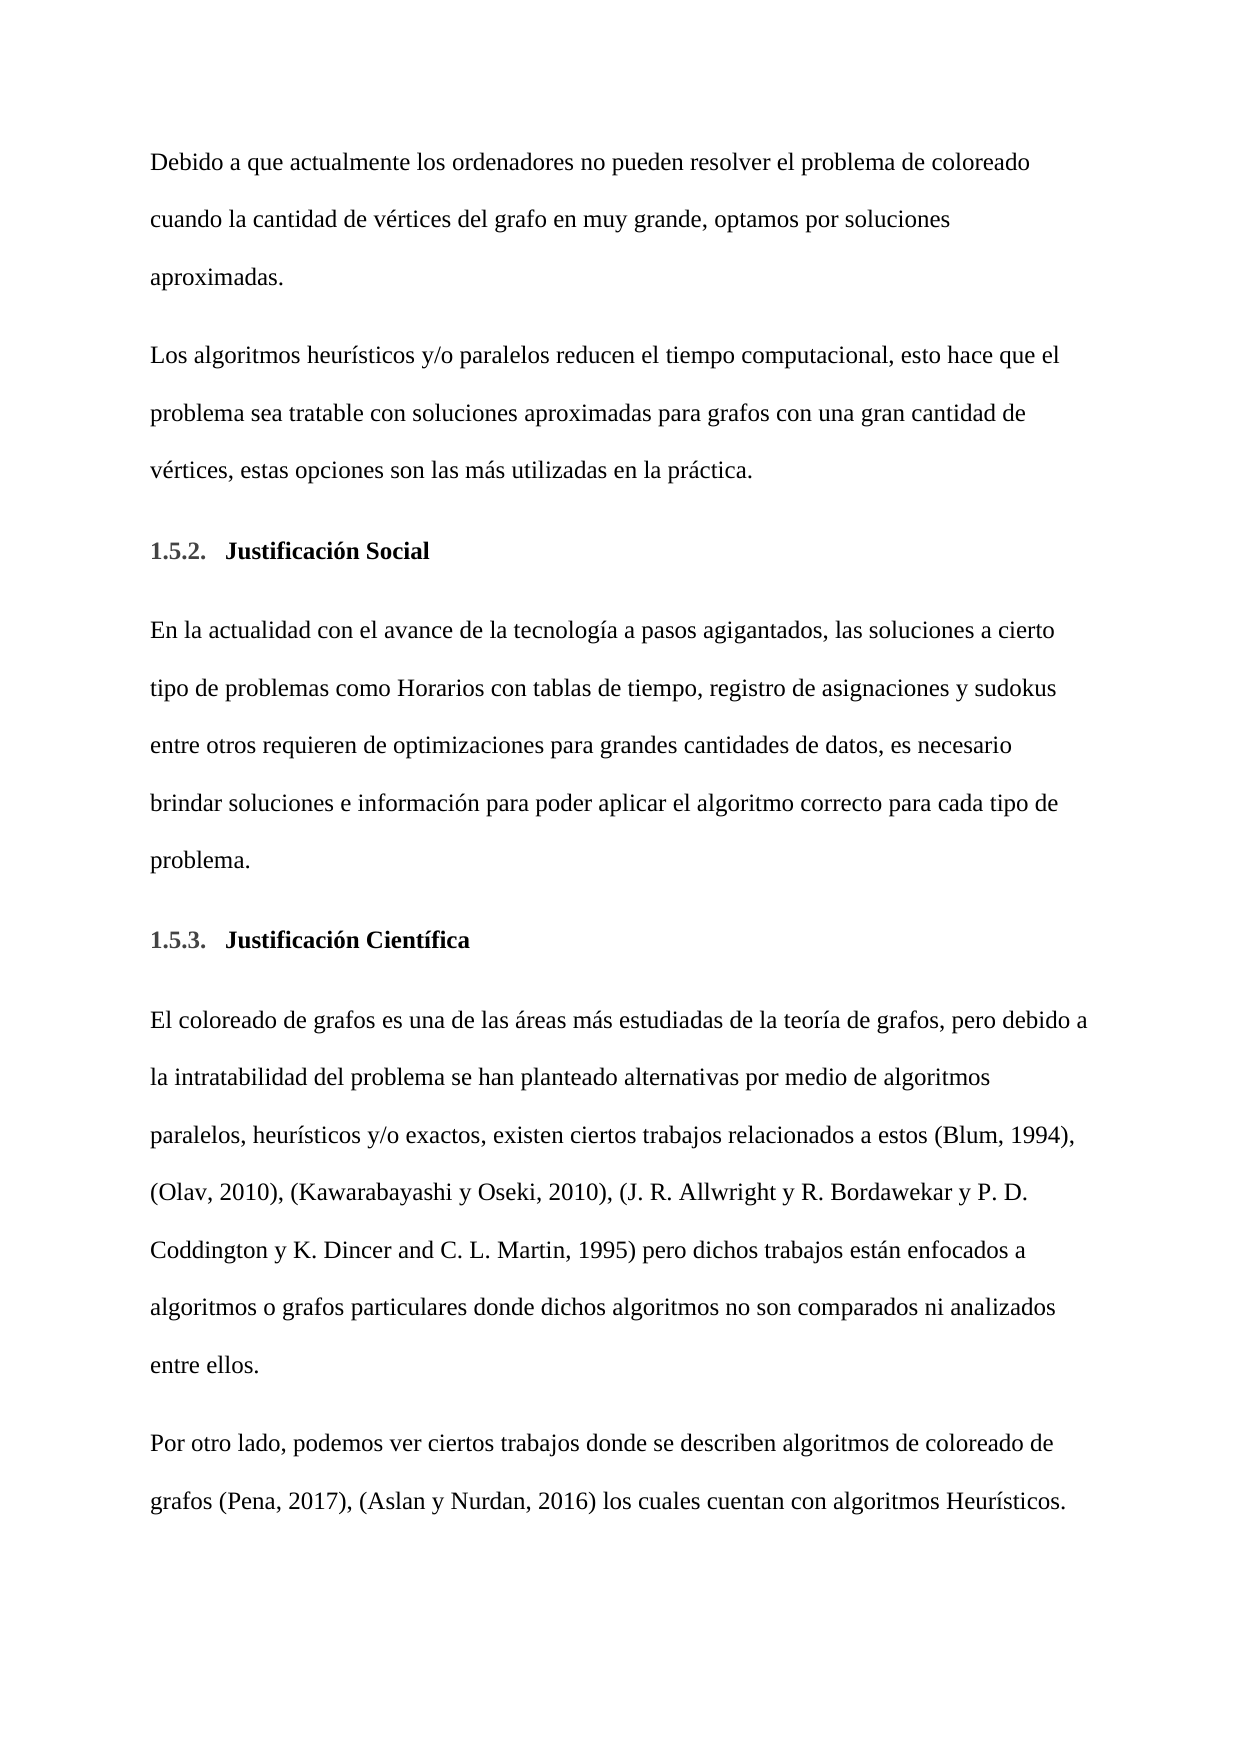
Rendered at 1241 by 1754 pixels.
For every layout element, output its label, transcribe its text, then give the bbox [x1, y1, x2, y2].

text Los algoritmos heurísticos y/o paralelos reducen el tiempo computacional, esto hace que el problema sea tratable con soluciones aproximadas para grafos con una gran cantidad de vértices, estas opciones son las más utilizadas en la práctica. [150, 340, 1090, 484]
text Debido a que actualmente los ordenadores no pueden resolver el problema de coloreado cuando la cantidad de vértices del grafo en muy grande, optamos por soluciones aproximadas. [150, 147, 1090, 291]
text El coloreado de grafos es una de las áreas más estudiadas de la teoría de grafos, pero debido a la intratabilidad del problema se han planteado alternativas por medio de algoritmos paralelos, heurísticos y/o exactos, existen ciertos trabajos relacionados a estos (Blum, 1994), (Olav, 2010), (Kawarabayashi y Oseki, 2010), (J. R. Allwright y R. Bordawekar y P. D. Coddington y K. Dincer and C. L. Martin, 1995) pero dichos trabajos están enfocados a algoritmos o grafos particulares donde dichos algoritmos no son comparados ni analizados entre ellos. [150, 1005, 1090, 1379]
text En la actualidad con el avance de la tecnología a pasos agigantados, las soluciones a cierto tipo de problemas como Horarios con tablas de tiempo, registro de asignaciones y sudokus entre otros requieren de optimizaciones para grandes cantidades de datos, es necesario brindar soluciones e información para poder aplicar el algoritmo correcto para cada tipo de problema. [150, 615, 1090, 874]
subtitle Justificación Social [150, 536, 1090, 564]
subtitle Justificación Científica [150, 926, 1090, 954]
text Por otro lado, podemos ver ciertos trabajos donde se describen algoritmos de coloreado de grafos (Pena, 2017), (Aslan y Nurdan, 2016) los cuales cuentan con algoritmos Heurísticos. [150, 1428, 1090, 1514]
